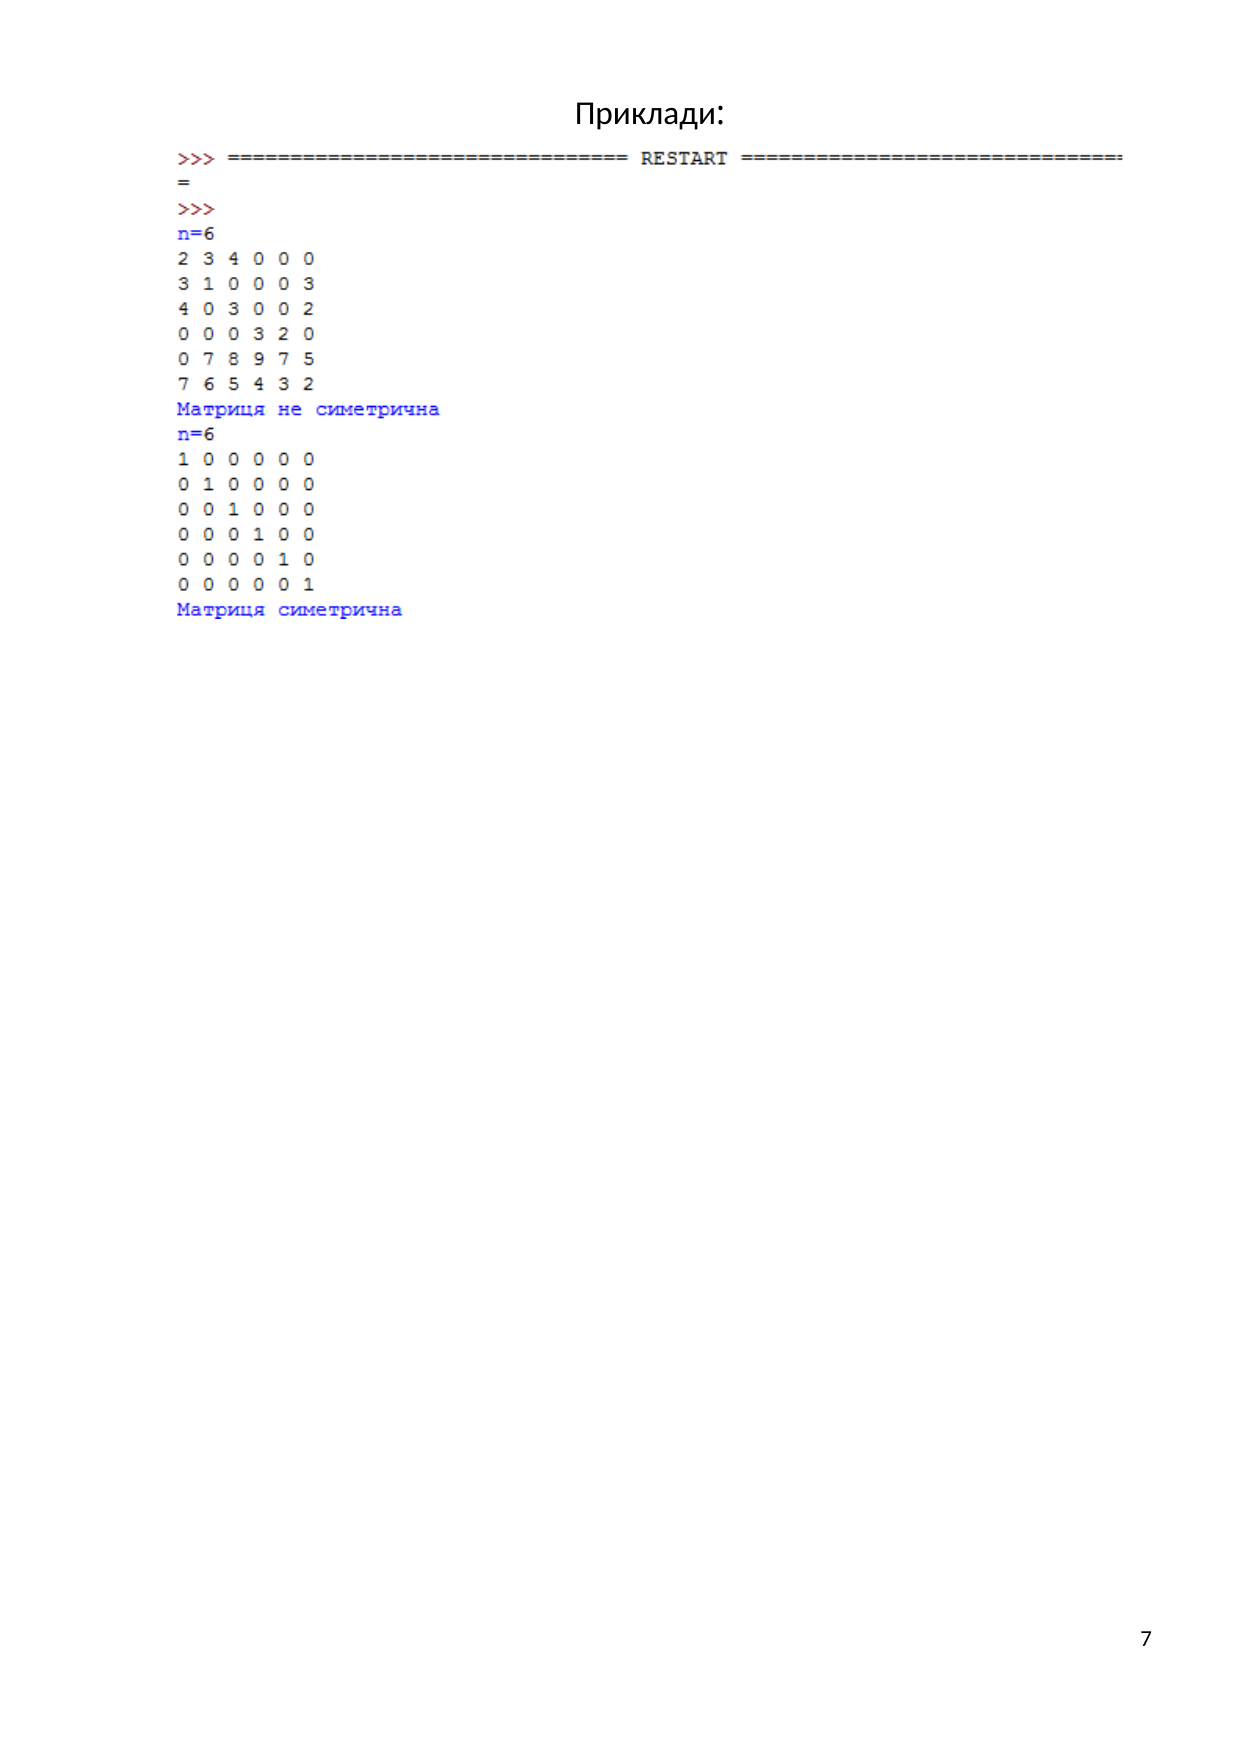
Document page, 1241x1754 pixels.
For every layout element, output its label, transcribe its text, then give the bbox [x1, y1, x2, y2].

picture [176, 146, 1123, 619]
title Приклади: [207, 88, 1093, 134]
